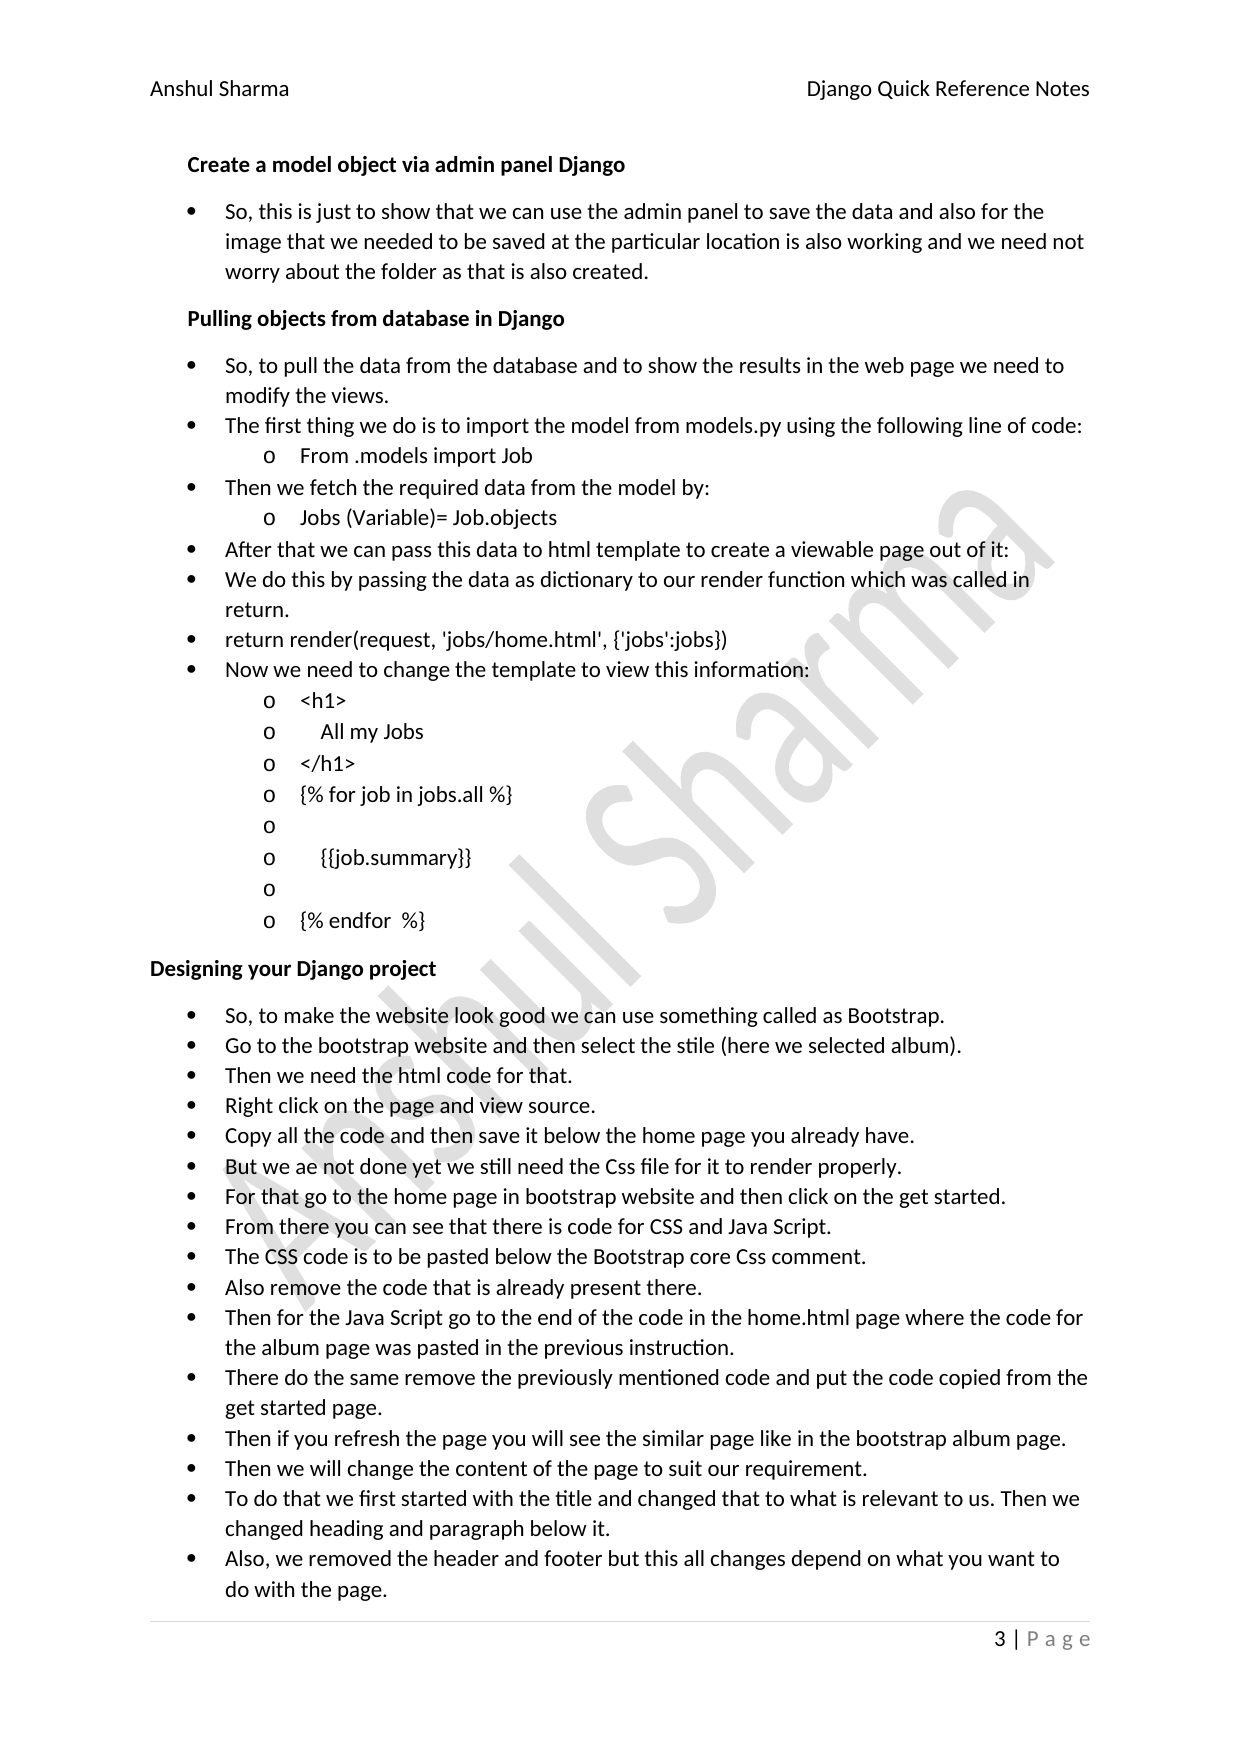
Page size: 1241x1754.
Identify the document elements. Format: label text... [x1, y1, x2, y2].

list Then we will change the content of the page to suit our requirement. [187, 1454, 1090, 1482]
list To do that we first started with the title and changed that to what is relevant to us. Then we changed heading and paragraph below it. [187, 1484, 1090, 1542]
list From .models import Job [262, 442, 1090, 471]
text Create a model object via admin panel Django [187, 150, 1090, 178]
list Also remove the code that is already present there. [187, 1273, 1090, 1301]
list All my Jobs [262, 717, 1090, 746]
list For that go to the home page in bootstrap website and then click on the get started. [187, 1182, 1090, 1210]
list <h1> [262, 686, 1090, 715]
list Go to the bootstrap website and then select the stile (here we selected album). [187, 1031, 1090, 1059]
list Then we need the html code for that. [187, 1061, 1090, 1089]
list The first thing we do is to import the model from models.py using the following line of code: [187, 411, 1090, 439]
list {{job.summary}} [262, 843, 1090, 872]
list Then for the Java Script go to the end of the code in the home.html page where the code for the album page was pasted in the previous instruction. [187, 1303, 1090, 1361]
text Designing your Django project [150, 954, 1090, 982]
list return render(request, 'jobs/home.html', {'jobs':jobs}) [187, 625, 1090, 653]
list Also, we removed the header and footer but this all changes depend on what you want to do with the page. [187, 1544, 1090, 1603]
list But we ae not done yet we still need the Css file for it to render properly. [187, 1152, 1090, 1180]
list After that we can pass this data to html template to create a viewable page out of it: [187, 535, 1090, 563]
list So, this is just to show that we can use the admin panel to save the data and also for the image that we needed to be saved at the particular location is also working and we need not worry about the folder as that is also created. [187, 197, 1090, 285]
list Now we need to change the template to view this information: [187, 656, 1090, 684]
list From there you can see that there is code for CSS and Java Script. [187, 1212, 1090, 1240]
list There do the same remove the previously mentioned code and put the code copied from the get started page. [187, 1363, 1090, 1422]
list The CSS code is to be pasted below the Bootstrap core Css comment. [187, 1242, 1090, 1271]
list Right click on the page and view source. [187, 1091, 1090, 1119]
list We do this by passing the data as dictionary to our render function which was called in return. [187, 565, 1090, 623]
list Jobs (Variable)= Job.objects [262, 503, 1090, 532]
list {% for job in jobs.all %} [262, 780, 1090, 809]
list Then we fetch the required data from the model by: [187, 473, 1090, 501]
list {% endfor %} [262, 906, 1090, 935]
list Then if you refresh the page you will see the similar page like in the bootstrap album page. [187, 1424, 1090, 1452]
list So, to make the website look good we can use something called as Bootstrap. [187, 1001, 1090, 1029]
list Copy all the code and then save it below the home page you already have. [187, 1122, 1090, 1150]
list </h1> [262, 749, 1090, 778]
text Pulling objects from database in Django [187, 304, 1090, 332]
list So, to pull the data from the database and to show the results in the web page we need to modify the views. [187, 351, 1090, 409]
